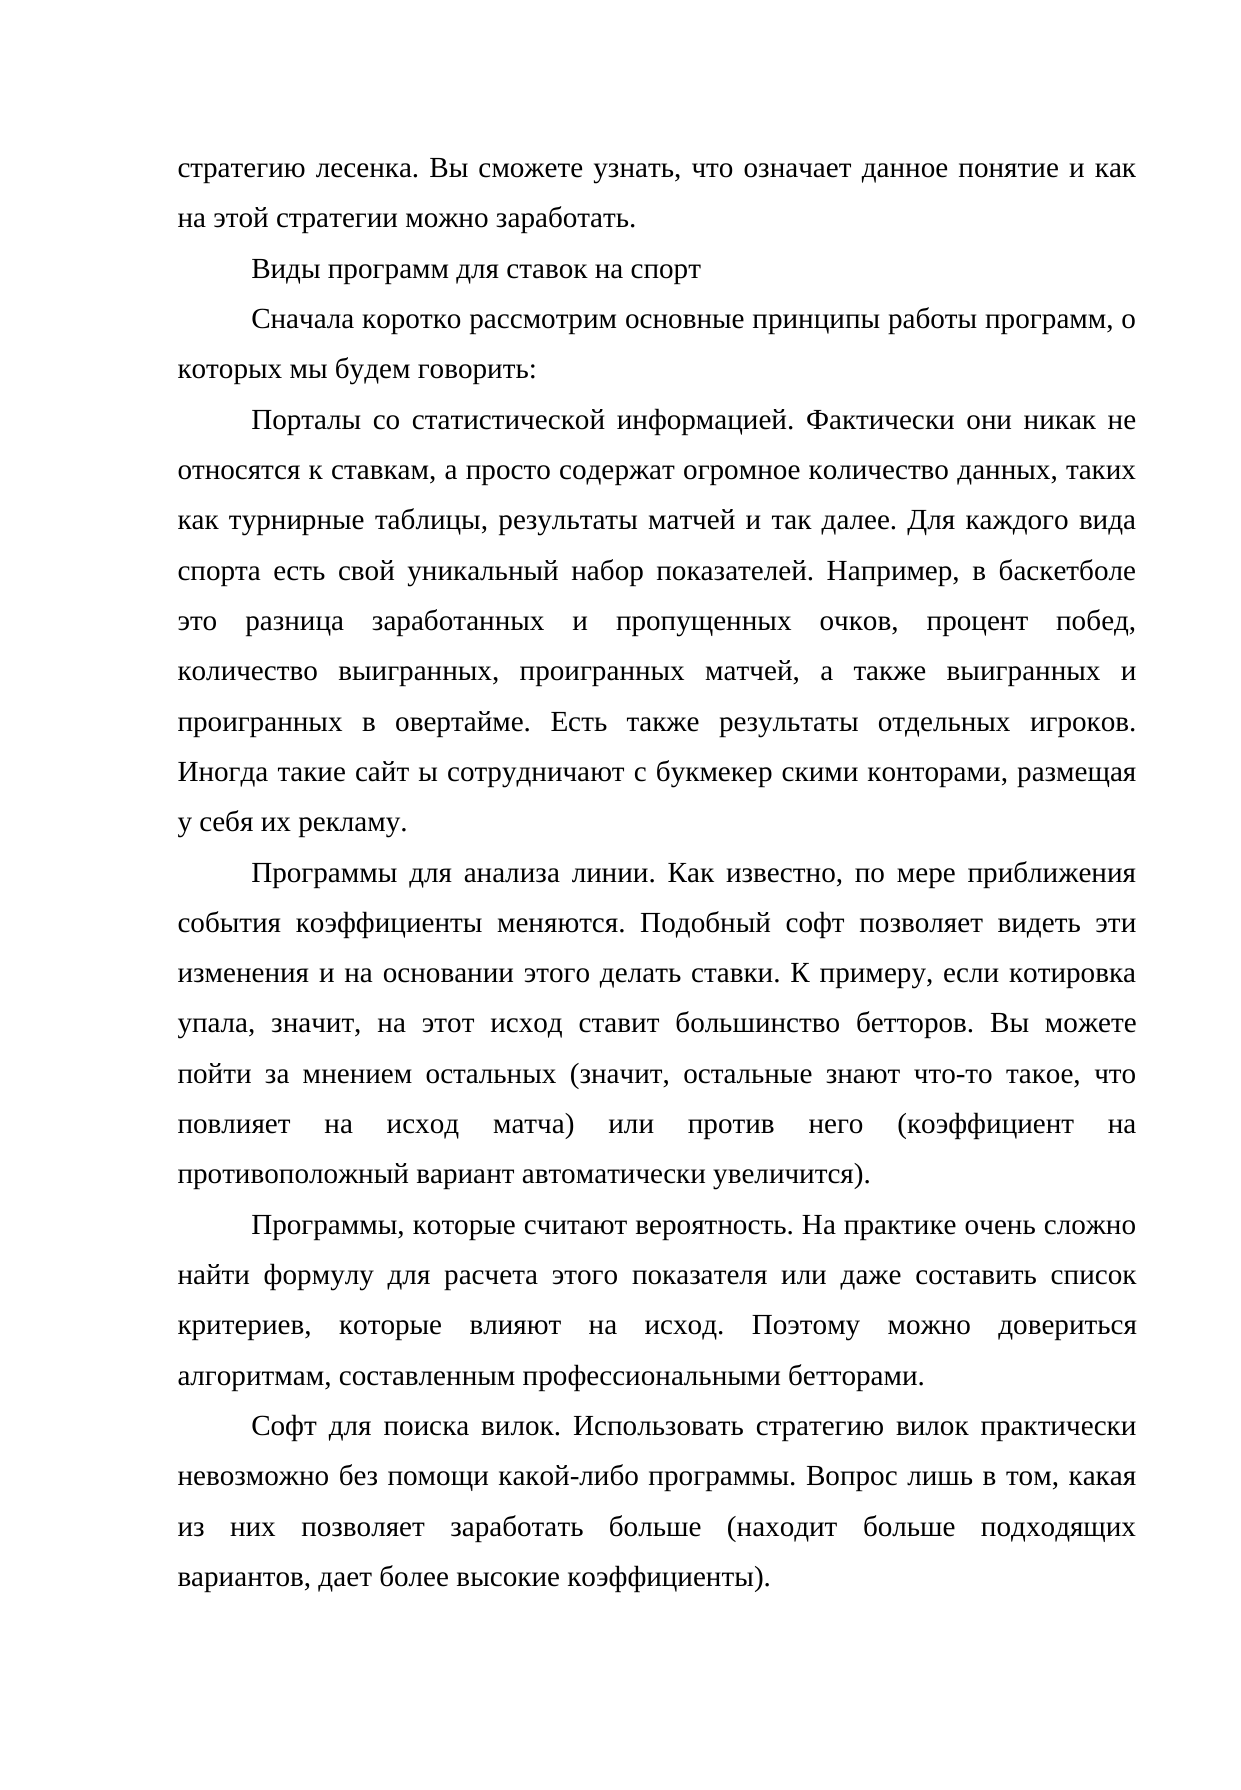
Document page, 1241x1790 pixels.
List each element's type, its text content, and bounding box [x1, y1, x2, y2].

text Софт для поиска вилок. Использовать стратегию вилок практически невозможно без помощи какой-либо программы. Вопрос лишь в том, какая из них позволяет заработать больше (находит больше подходящих вариантов, дает более высокие коэффициенты). [177, 1408, 1137, 1593]
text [177, 150, 1137, 234]
text Виды программ для ставок на спорт [177, 251, 1137, 284]
text Программы, которые считают вероятность. На практике очень сложно найти формулу для расчета этого показателя или даже составить список критериев, которые влияют на исход. Поэтому можно довериться алгоритмам, составленным профессиональными бетторами. [177, 1207, 1137, 1391]
text Сначала коротко рассмотрим основные принципы работы программ, о которых мы будем говорить: [177, 301, 1137, 385]
text Порталы со статистической информацией. Фактически они никак не относятся к ставкам, а просто содержат огромное количество данных, таких как турнирные таблицы, результаты матчей и так далее. Для каждого вида спорта есть свой уникальный набор показателей. Например, в баскетболе это разница заработанных и пропущенных очков, процент побед, количество выигранных, проигранных матчей, а также выигранных и проигранных в овертайме. Есть также результаты отдельных игроков. Иногда такие сайт ы сотрудничают с букмекер скими конторами, размещая у себя их рекламу. [177, 402, 1137, 838]
text Программы для анализа линии. Как известно, по мере приближения события коэффициенты меняются. Подобный софт позволяет видеть эти изменения и на основании этого делать ставки. К примеру, если котировка упала, значит, на этот исход ставит большинство бетторов. Вы можете пойти за мнением остальных (значит, остальные знают что-то такое, что повлияет на исход матча) или против него (коэффициент на противоположный вариант автоматически увеличится). [177, 855, 1137, 1190]
